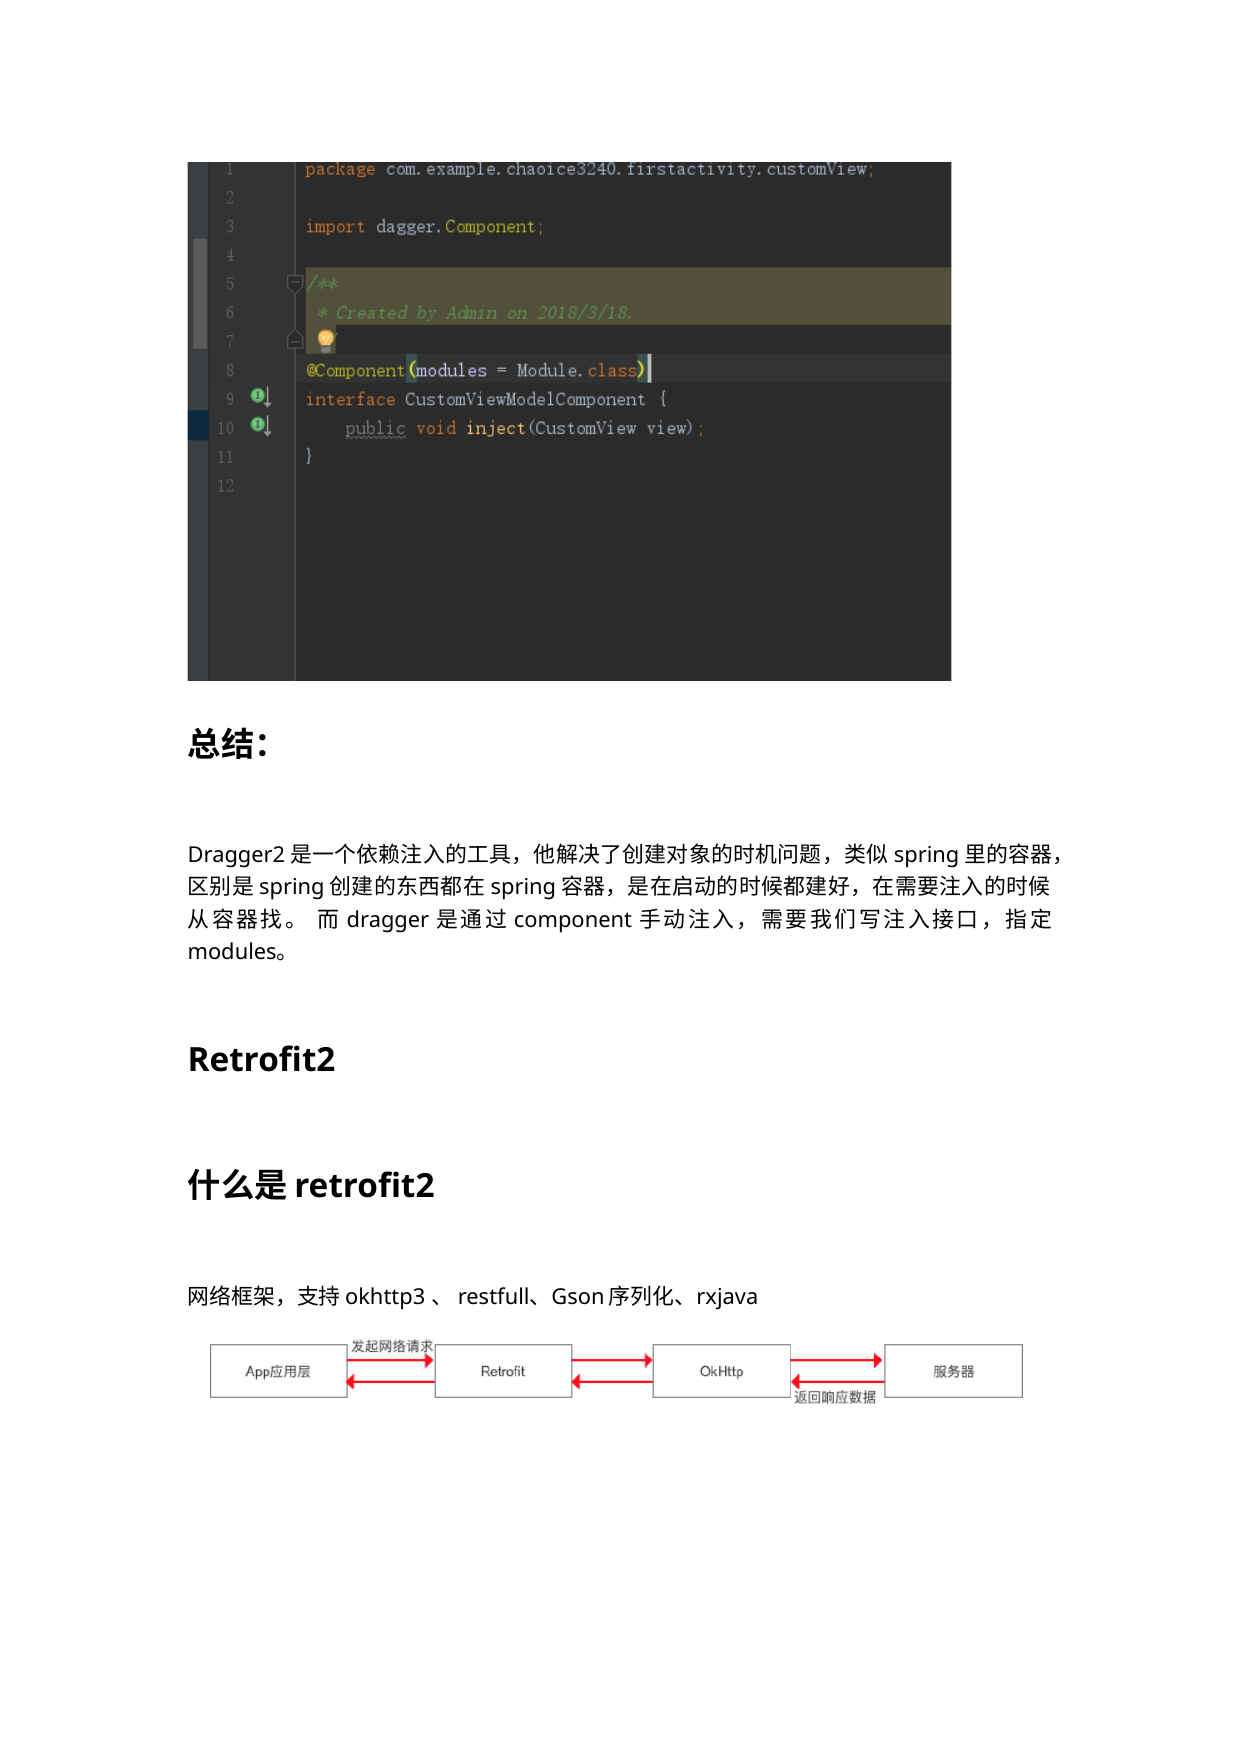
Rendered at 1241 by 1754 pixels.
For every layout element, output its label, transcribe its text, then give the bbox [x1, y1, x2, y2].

subtitle 什么是retrofit2 [187, 1151, 1053, 1216]
subtitle 总结： [187, 709, 1053, 774]
picture [187, 162, 952, 681]
text Dragger2是一个依赖注入的工具，他解决了创建对象的时机问题，类似spring里的容器，区别是spring创建的东西都在spring容器，是在启动的时候都建好，在需要注入的时候从容器找。 而dragger是通过component手动注入，需要我们写注入接口，指定modules。 [187, 836, 1053, 966]
subtitle Retrofit2 [187, 1026, 1053, 1091]
text 网络框架，支持okhttp3 、 restfull、Gson序列化、rxjava [187, 1278, 1053, 1311]
picture [187, 1311, 1053, 1435]
